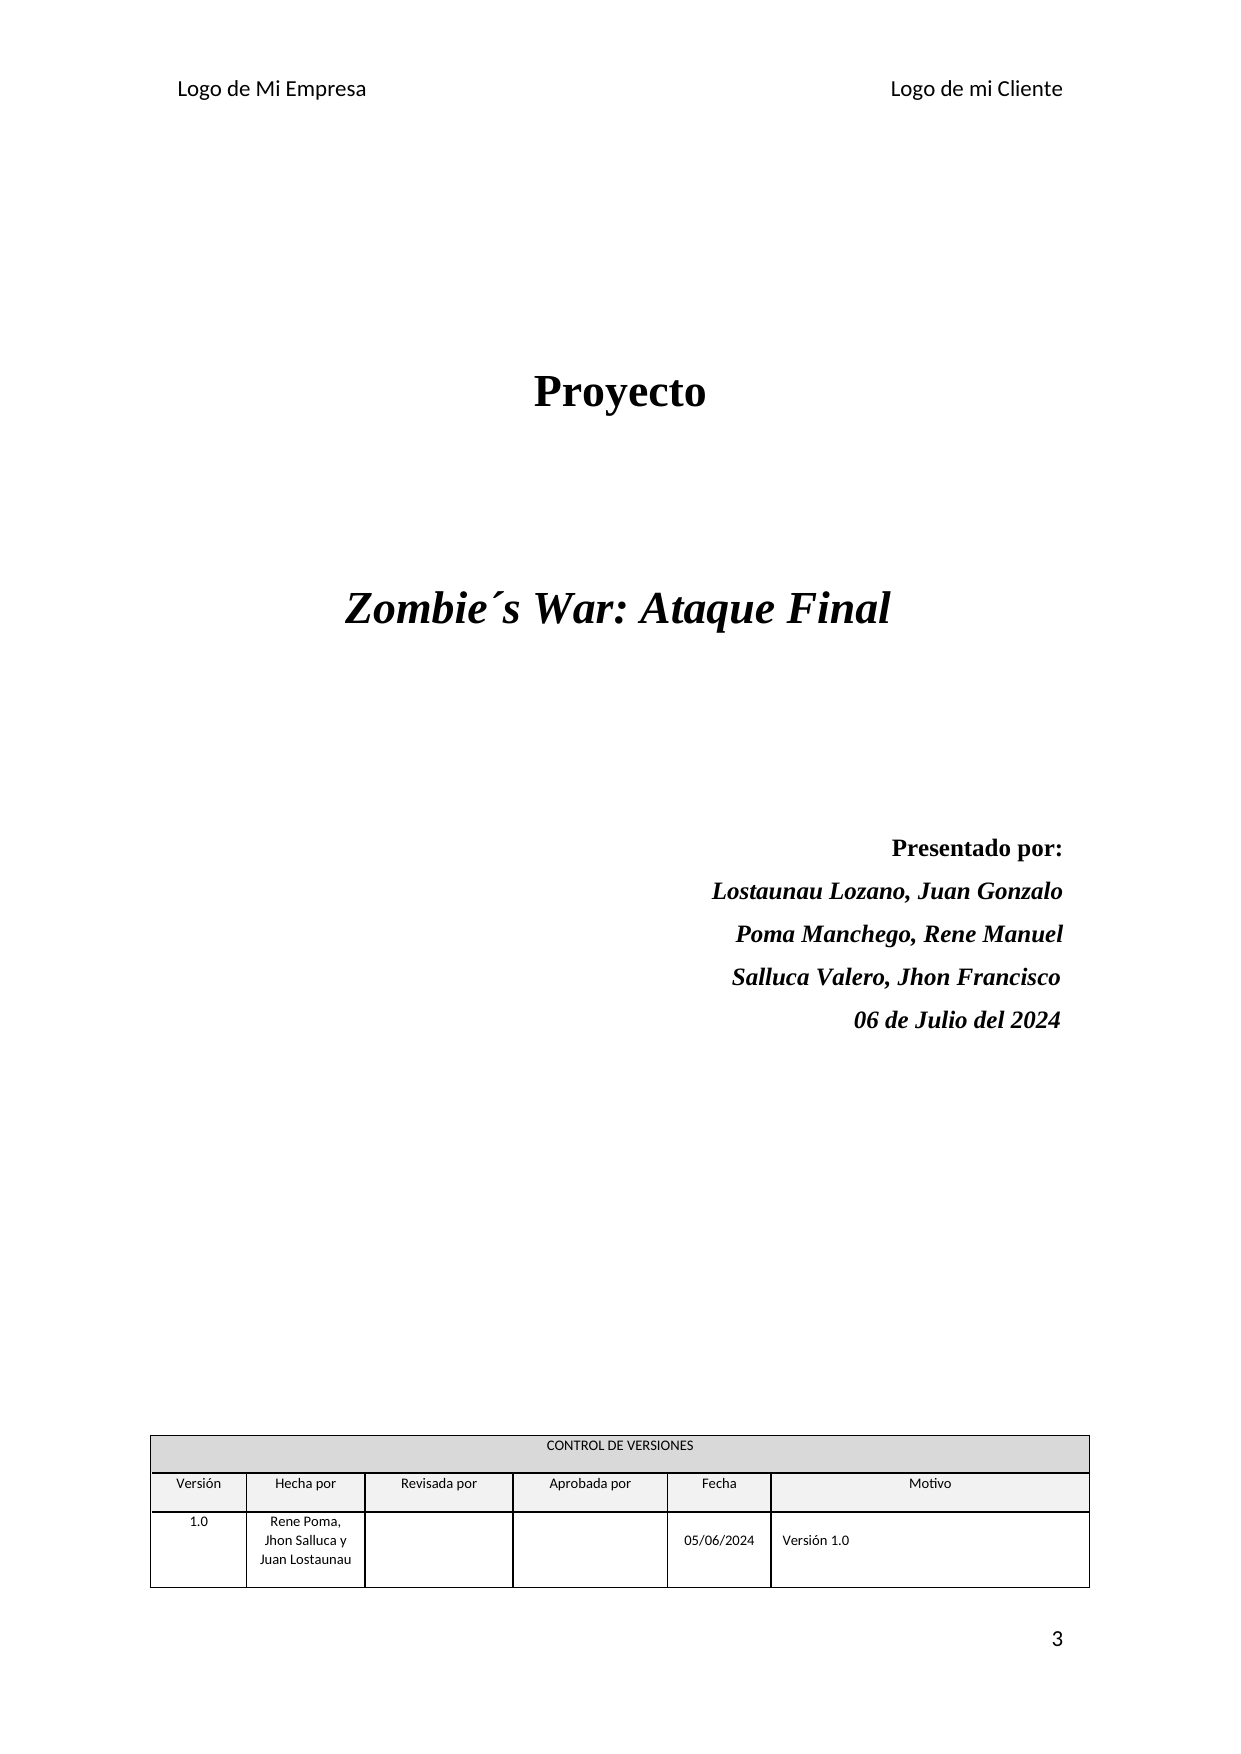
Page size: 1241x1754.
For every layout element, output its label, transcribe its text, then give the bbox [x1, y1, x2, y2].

table_cell Fecha [668, 1474, 770, 1511]
table_cell 05/06/2024 [668, 1513, 770, 1586]
table_cell Motivo [772, 1474, 1089, 1511]
table_cell Aprobada por [514, 1474, 667, 1511]
table_cell 1.0 [151, 1512, 246, 1586]
table_cell Revisada por [366, 1474, 512, 1511]
table_cell Hecha por [247, 1474, 364, 1511]
text Presentado por: [177, 833, 1063, 861]
text Zombie´s War: Ataque Final [177, 581, 1063, 634]
table_header CONTROL DE VERSIONES [151, 1436, 1089, 1472]
table_cell [366, 1513, 512, 1586]
table_cell [514, 1513, 667, 1586]
text Poma Manchego, Rene Manuel [177, 919, 1063, 948]
text Proyecto [177, 363, 1063, 416]
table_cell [247, 1513, 364, 1586]
text Lostaunau Lozano, Juan Gonzalo [177, 876, 1063, 904]
text 06 de Julio del 2024 [177, 1005, 1063, 1034]
text Salluca Valero, Jhon Francisco [177, 962, 1063, 991]
table_cell Versión [151, 1473, 246, 1511]
table_cell Versión 1.0 [772, 1513, 1089, 1586]
